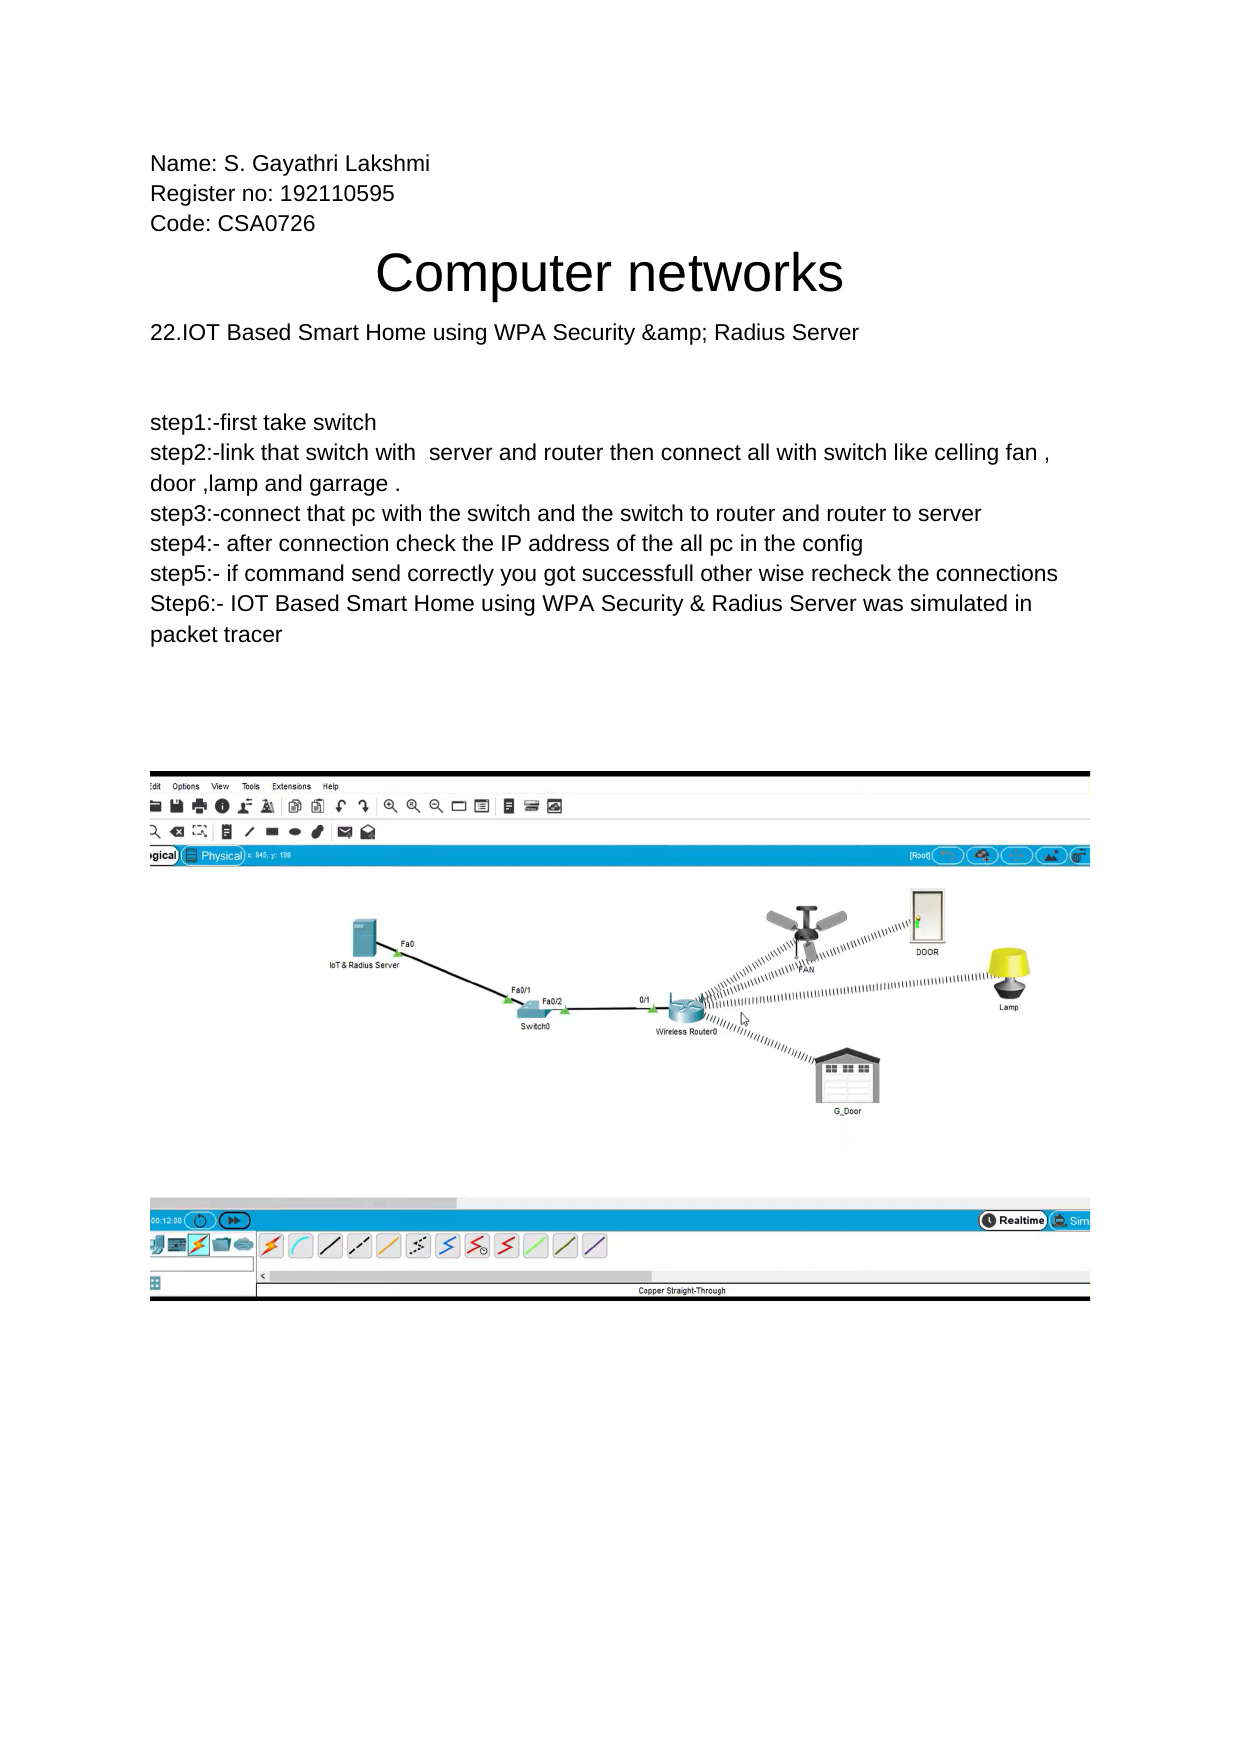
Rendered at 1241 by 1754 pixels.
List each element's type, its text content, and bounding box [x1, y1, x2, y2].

text step4:- after connection check the IP address of the all pc in the config [150, 530, 1090, 556]
picture [1071, 1217, 1091, 1224]
text Code: CSA0726 [150, 210, 1090, 237]
picture [1053, 1214, 1065, 1226]
text Step6:- IOT Based Smart Home using WPA Security & Radius Server was simulated in packet tracer [150, 590, 1090, 647]
text step5:- if command send correctly you got successfull other wise recheck the connections [150, 560, 1090, 586]
picture [150, 1218, 159, 1223]
text step1:-first take switch [150, 409, 1090, 435]
picture [1044, 855, 1054, 860]
picture [150, 771, 1091, 1301]
picture [256, 853, 266, 857]
text Register no: 192110595 [150, 180, 1090, 207]
picture [941, 851, 952, 855]
picture [228, 1218, 238, 1223]
picture [1030, 851, 1037, 861]
picture [280, 852, 290, 857]
picture [234, 852, 245, 862]
picture [163, 1215, 186, 1224]
text step3:-connect that pc with the switch and the switch to router and router to server [150, 500, 1090, 526]
title Computer networks [150, 241, 1090, 303]
text 22.IOT Based Smart Home using WPA Security &amp; Radius Server [150, 318, 1090, 345]
text Name: S. Gayathri Lakshmi [150, 150, 1090, 176]
picture [202, 852, 232, 861]
picture [909, 852, 932, 859]
text step2:-link that switch with server and router then connect all with switch like celling fan , door ,lamp and garrage . [150, 439, 1090, 496]
